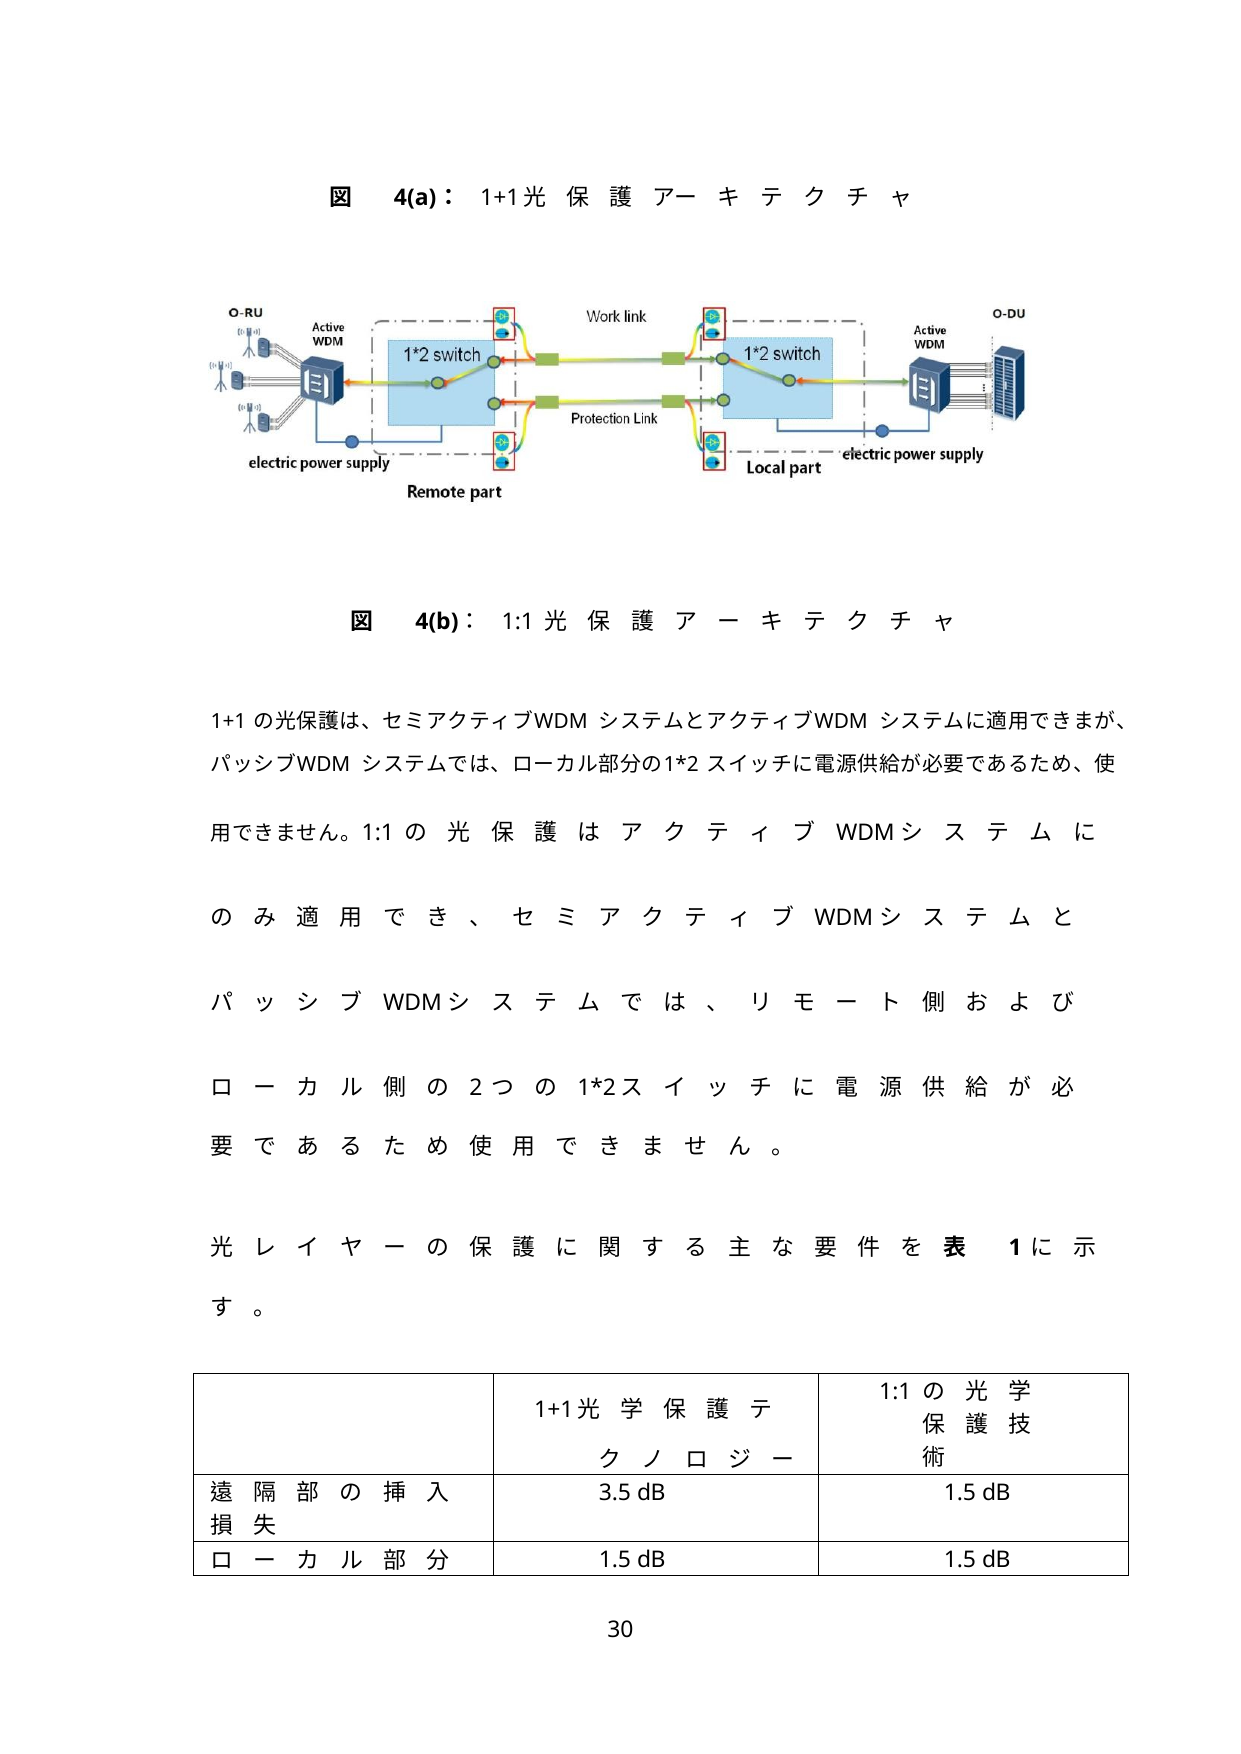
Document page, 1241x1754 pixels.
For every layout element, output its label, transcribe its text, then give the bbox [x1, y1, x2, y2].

table_header [194, 1374, 493, 1474]
text 1+1の光保護は、セミアクティブWDMシステムとアクティブWDMシステムに適用できまが、パッシブWDMシステムでは、ローカル部分の1*2スイッチに電源供給が必要であるため、使用できません。1:1の光保護はアクティブWDMシステムにのみ適用でき、セミアクティブWDMシステムとパッシブWDMシステムでは、リモート側およびローカル側の2つの1*2スイッチに電源供給が必要であるため使用できません。 [192, 703, 1116, 1161]
table_cell ローカル部分の挿入損失 [194, 1542, 493, 1575]
picture [208, 301, 1033, 506]
text 図 4(a)：1+1光保護アーキテクチャ [134, 162, 1116, 229]
table_cell 1.5 dB [819, 1542, 1128, 1575]
text 図 4(b)：1:1光保護アーキテクチャ [192, 586, 1116, 653]
table_cell 遠隔部の挿入損失 [194, 1475, 493, 1541]
text 光レイヤーの保護に関する主な要件を表 1に示す。 [192, 1213, 1116, 1322]
table_cell 1.5 dB [819, 1475, 1128, 1541]
table_cell 1.5 dB [494, 1542, 818, 1575]
table_header 1:1の光学保護技術 [819, 1374, 1128, 1474]
table_header 1+1光学保護テクノロジー [494, 1374, 818, 1474]
table_cell 3.5 dB [494, 1475, 818, 1541]
